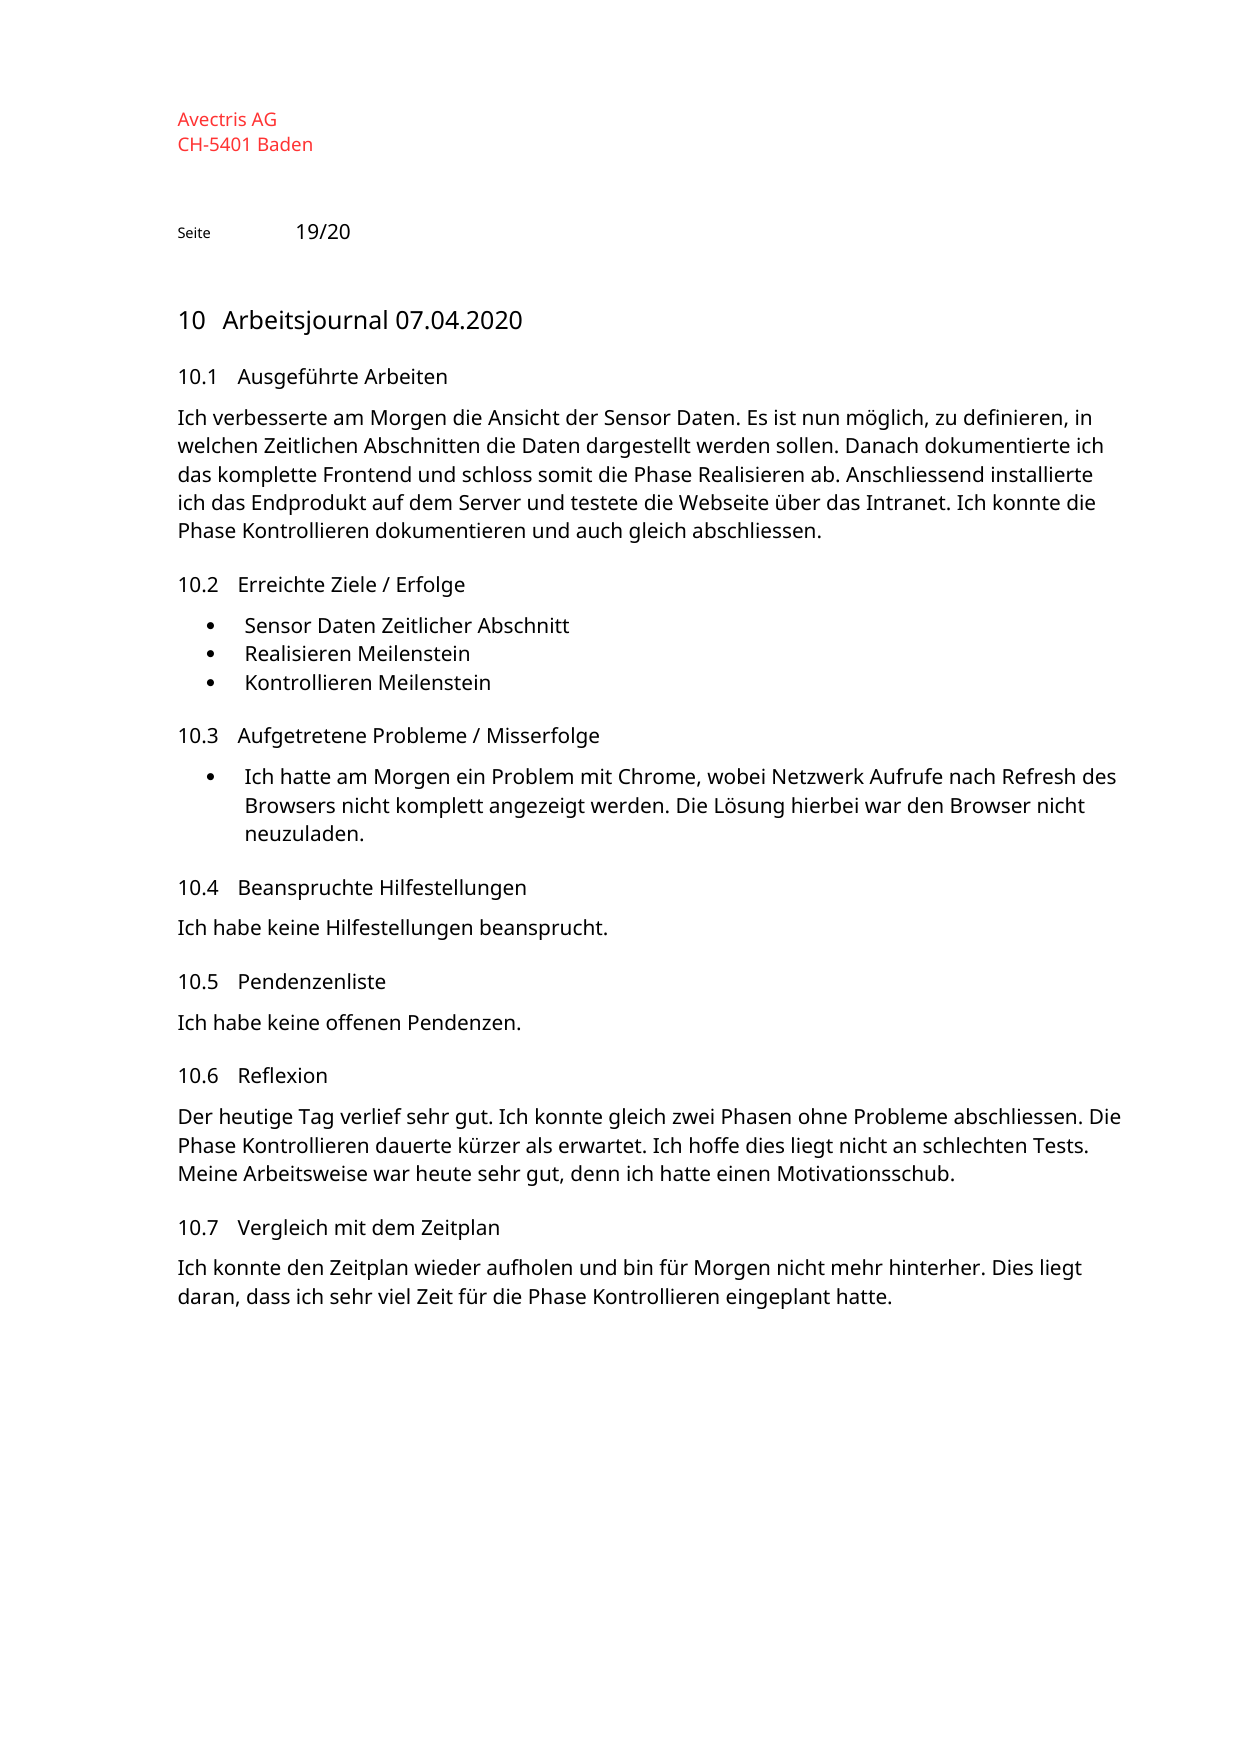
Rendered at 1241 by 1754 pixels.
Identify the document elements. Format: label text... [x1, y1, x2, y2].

subtitle Vergleich mit dem Zeitplan [177, 1213, 1122, 1241]
text Ich verbesserte am Morgen die Ansicht der Sensor Daten. Es ist nun möglich, zu definieren, in welchen Zeitlichen Abschnitten die Daten dargestellt werden sollen. Danach dokumentierte ich das komplette Frontend und schloss somit die Phase Realisieren ab. Anschliessend installierte ich das Endprodukt auf dem Server und testete die Webseite über das Intranet. Ich konnte die Phase Kontrollieren dokumentieren und auch gleich abschliessen. [177, 403, 1122, 545]
text Ich konnte den Zeitplan wieder aufholen und bin für Morgen nicht mehr hinterher. Dies liegt daran, dass ich sehr viel Zeit für die Phase Kontrollieren eingeplant hatte. [177, 1253, 1122, 1310]
subtitle Erreichte Ziele / Erfolge [177, 570, 1122, 598]
subtitle Beanspruchte Hilfestellungen [177, 873, 1122, 901]
text Der heutige Tag verlief sehr gut. Ich konnte gleich zwei Phasen ohne Probleme abschliessen. Die Phase Kontrollieren dauerte kürzer als erwartet. Ich hoffe dies liegt nicht an schlechten Tests. Meine Arbeitsweise war heute sehr gut, denn ich hatte einen Motivationsschub. [177, 1102, 1122, 1188]
list Kontrollieren Meilenstein [207, 668, 1122, 696]
subtitle Ausgeführte Arbeiten [177, 362, 1122, 390]
subtitle Aufgetretene Probleme / Misserfolge [177, 721, 1122, 750]
subtitle Arbeitsjournal 07.04.2020 [177, 303, 1122, 337]
list Ich hatte am Morgen ein Problem mit Chrome, wobei Netzwerk Aufrufe nach Refresh des Browsers nicht komplett angezeigt werden. Die Lösung hierbei war den Browser nicht neuzuladen. [207, 762, 1122, 848]
list Sensor Daten Zeitlicher Abschnitt [207, 611, 1122, 639]
text Ich habe keine offenen Pendenzen. [177, 1008, 1122, 1036]
subtitle Pendenzenliste [177, 967, 1122, 995]
text Ich habe keine Hilfestellungen beansprucht. [177, 913, 1122, 942]
subtitle Reflexion [177, 1061, 1122, 1090]
list Realisieren Meilenstein [207, 639, 1122, 668]
